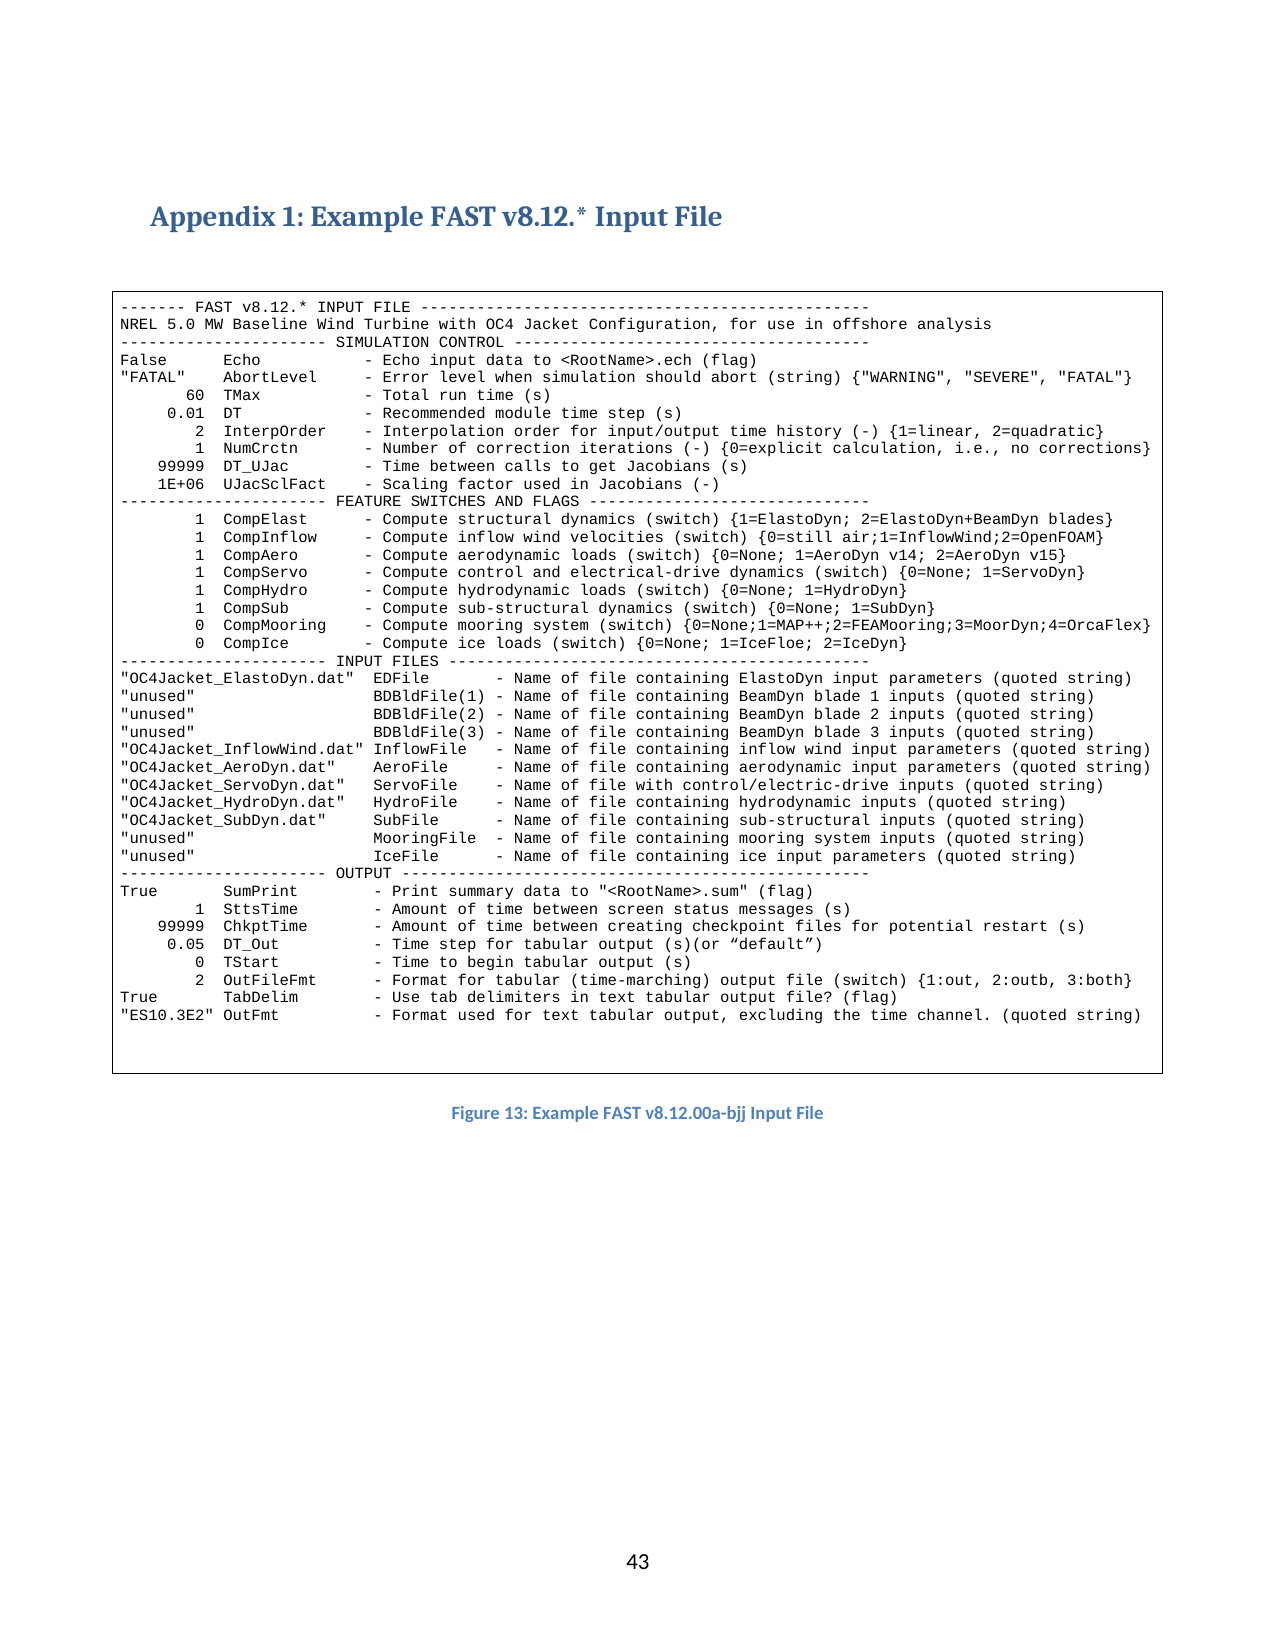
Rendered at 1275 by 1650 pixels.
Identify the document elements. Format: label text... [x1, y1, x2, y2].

text Figure 13: Example FAST v8.12.00a-bjj Input File [150, 1101, 1125, 1124]
